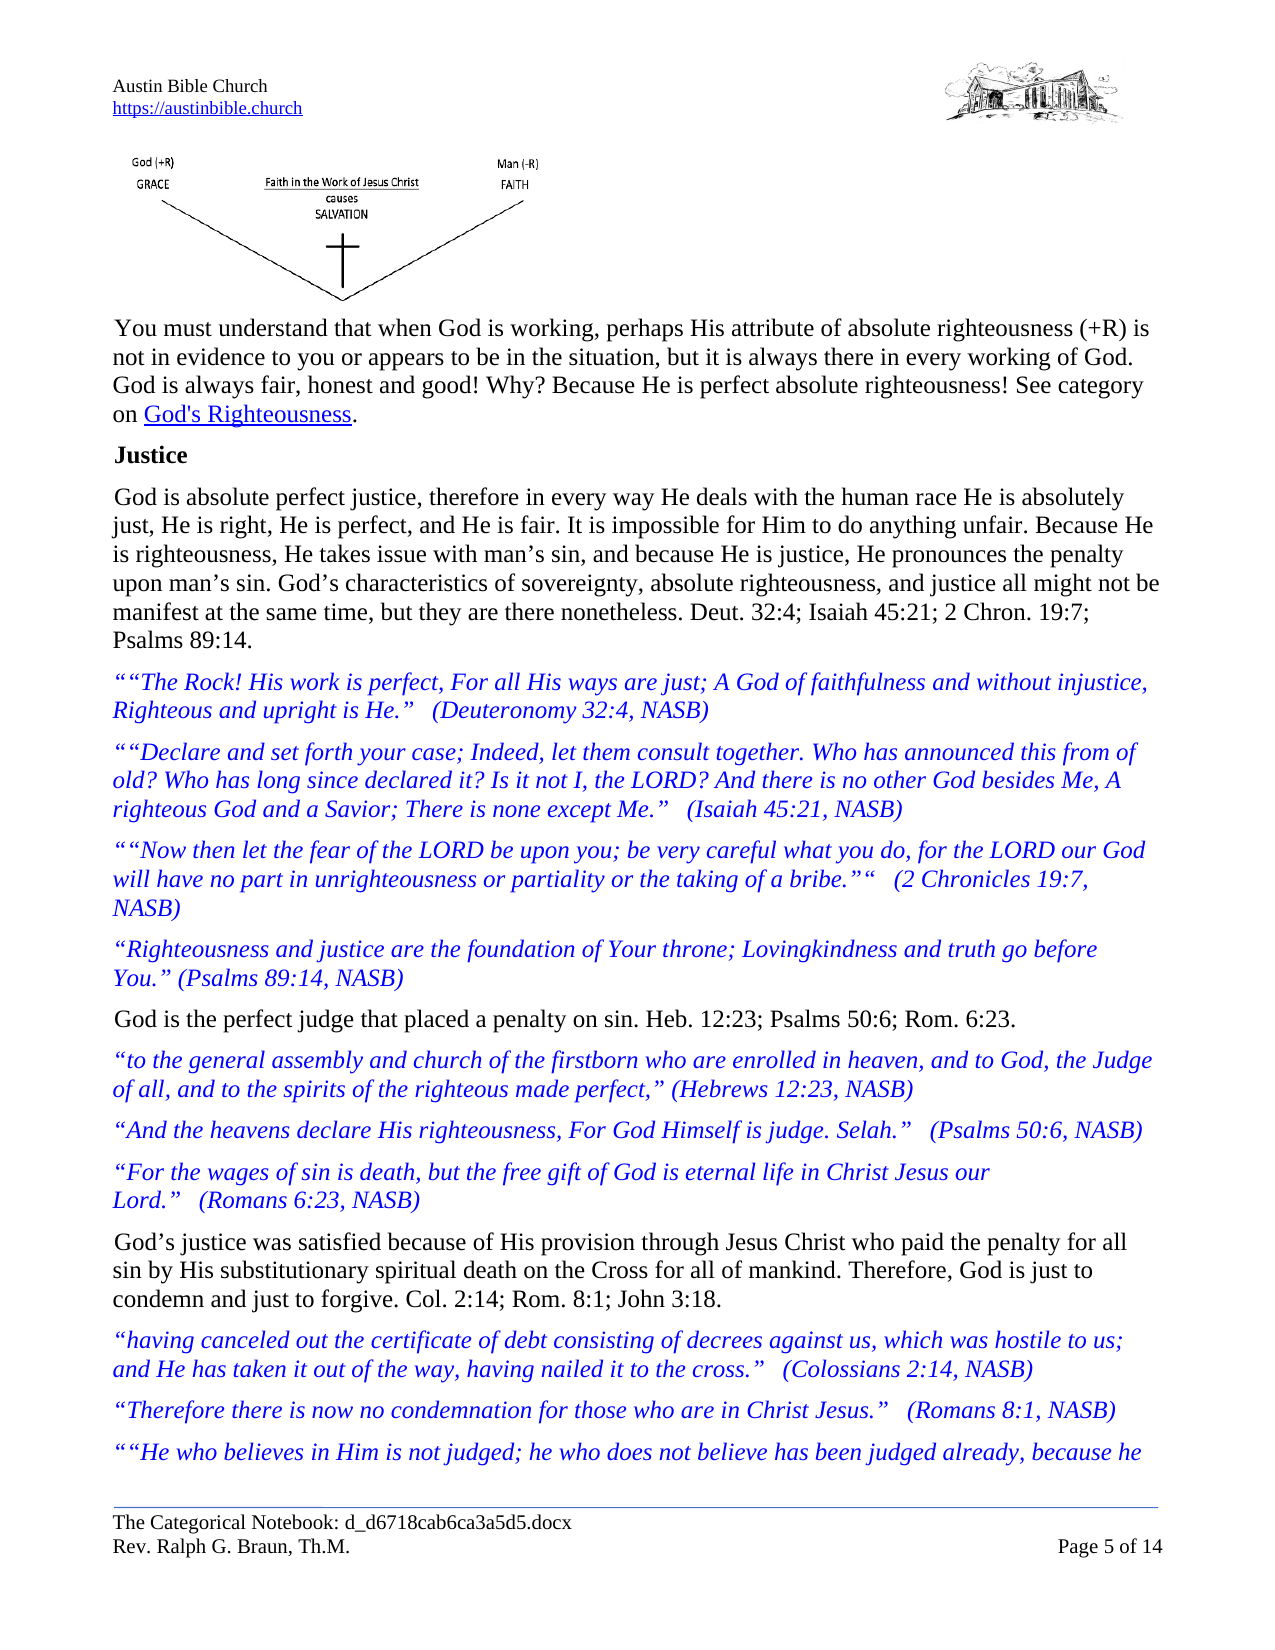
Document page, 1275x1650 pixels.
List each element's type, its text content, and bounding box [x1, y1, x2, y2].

text “to the general assembly and church of the firstborn who are enrolled in heaven, and to God, the Judge of all, and to the spirits of the righteous made perfect,” (Hebrews 12:23, NASB) [112, 1045, 1162, 1103]
text “Righteousness and justice are the foundation of Your throne; Lovingkindness and truth go before You.” (Psalms 89:14, NASB) [112, 934, 1162, 992]
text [112, 1437, 1162, 1465]
text ““The Rock! His work is perfect, For all His ways are just; A God of faithfulness and without injustice, Righteous and upright is He.” (Deuteronomy 32:4, NASB) [112, 667, 1162, 724]
text You must understand that when God is working, perhaps His attribute of absolute righteousness (+R) is not in evidence to you or appears to be in the situation, but it is always there in every working of God. God is always fair, honest and good! Why? Because He is perfect absolute righteousness! See category on God's Righteousness. [112, 313, 1162, 428]
text God’s justice was satisfied because of His provision through Jesus Christ who paid the penalty for all sin by His substitutionary spiritual death on the Cross for all of mankind. Therefore, God is just to condemn and just to forgive. Col. 2:14; Rom. 8:1; John 3:18. [112, 1227, 1162, 1313]
text “For the wages of sin is death, but the free gift of God is eternal life in Christ Jesus our Lord.” (Romans 6:23, NASB) [112, 1157, 1162, 1214]
picture [944, 58, 1124, 125]
text “And the heavens declare His righteousness, For God Himself is judge. Selah.” (Psalms 50:6, NASB) [112, 1115, 1162, 1144]
text Justice [112, 440, 1162, 469]
text “having canceled out the certificate of debt consisting of decrees against us, which was hostile to us; and He has taken it out of the way, having nailed it to the cross.” (Colossians 2:14, NASB) [112, 1325, 1162, 1383]
picture [113, 150, 557, 301]
text God is the perfect judge that placed a penalty on sin. Heb. 12:23; Psalms 50:6; Rom. 6:23. [112, 1004, 1162, 1033]
text God is absolute perfect justice, therefore in every way He deals with the human race He is absolutely just, He is right, He is perfect, and He is fair. It is impossible for Him to do anything unfair. Because He is righteousness, He takes issue with man’s sin, and because He is justice, He pronounces the penalty upon man’s sin. God’s characteristics of sovereignty, absolute righteousness, and justice all might not be manifest at the same time, but they are there nonetheless. Deut. 32:4; Isaiah 45:21; 2 Chron. 19:7; Psalms 89:14. [112, 482, 1162, 654]
text ““Declare and set forth your case; Indeed, let them consult together. Who has announced this from of old? Who has long since declared it? Is it not I, the LORD? And there is no other God besides Me, A righteous God and a Savior; There is none except Me.” (Isaiah 45:21, NASB) [112, 737, 1162, 823]
text “Therefore there is now no condemnation for those who are in Christ Jesus.” (Romans 8:1, NASB) [112, 1395, 1162, 1424]
text ““Now then let the fear of the LORD be upon you; be very careful what you do, for the LORD our God will have no part in unrighteousness or partiality or the taking of a bribe.”“ (2 Chronicles 19:7, NASB) [112, 835, 1162, 922]
